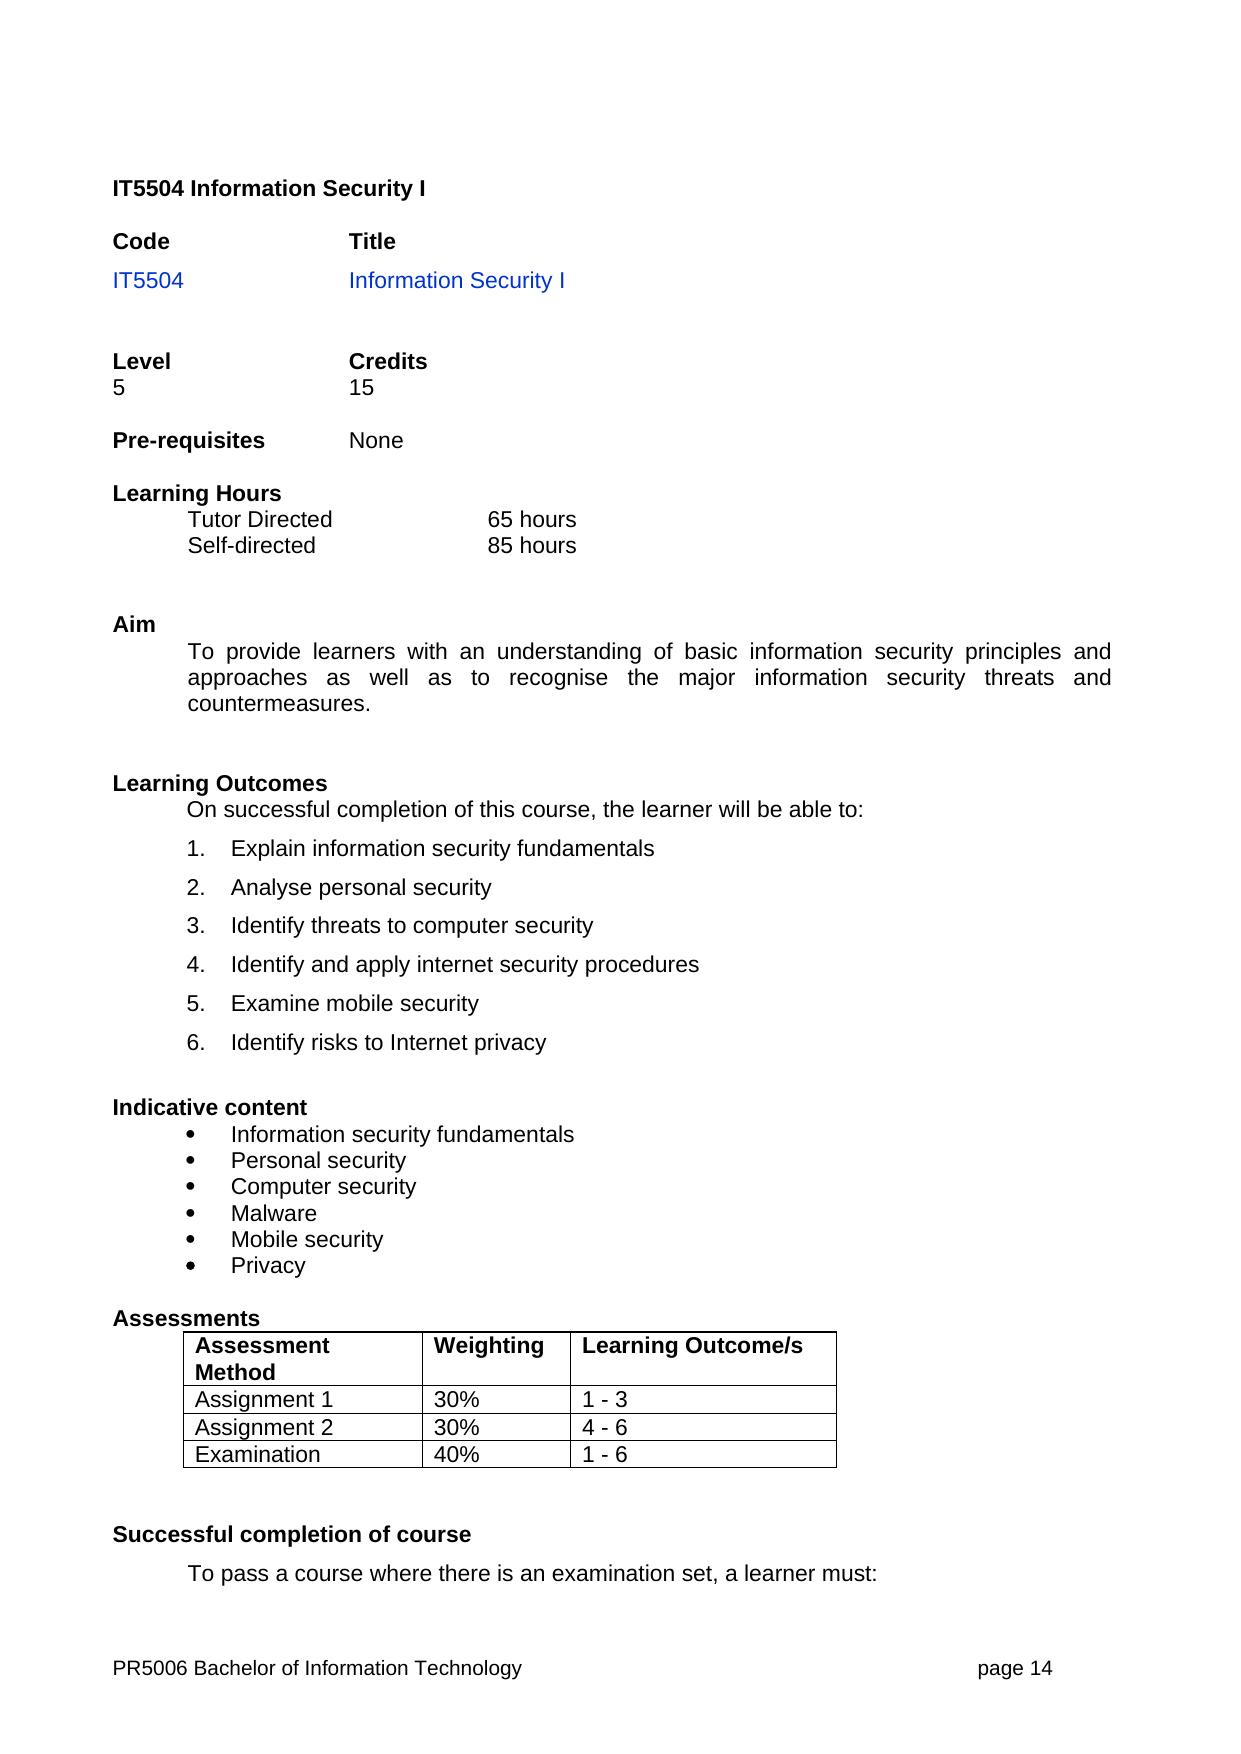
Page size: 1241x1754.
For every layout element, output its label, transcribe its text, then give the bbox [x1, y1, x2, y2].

text To pass a course where there is an examination set, a learner must: [187, 1560, 1128, 1586]
list Computer security [186, 1173, 1113, 1199]
text Aim [112, 611, 1113, 638]
text 5 15 [112, 374, 1113, 401]
text Learning Outcomes [112, 769, 1113, 796]
text Successful completion of course [112, 1521, 1113, 1547]
list Explain information security fundamentals [186, 835, 1113, 861]
list Information security fundamentals [186, 1121, 1113, 1147]
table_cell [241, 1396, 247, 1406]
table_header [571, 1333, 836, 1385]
list Identify risks to Internet privacy [186, 1029, 1113, 1055]
list Examine mobile security [186, 990, 1113, 1016]
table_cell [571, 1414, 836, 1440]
text To provide learners with an understanding of basic information security principles and approaches as well as to recognise the major information security threats and countermeasures. [187, 638, 1113, 717]
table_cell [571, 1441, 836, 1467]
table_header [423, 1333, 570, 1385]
list Malware [186, 1199, 1113, 1226]
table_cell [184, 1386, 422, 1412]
text Level Credits [112, 348, 1113, 374]
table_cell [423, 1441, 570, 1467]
list Identify threats to computer security [186, 912, 1113, 939]
list Personal security [186, 1147, 1113, 1173]
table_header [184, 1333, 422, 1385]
text IT5504 Information Security I [112, 267, 1128, 293]
list Analyse personal security [186, 873, 1113, 900]
text Learning Hours [112, 479, 1113, 506]
text Self-directed 85 hours [187, 532, 1128, 559]
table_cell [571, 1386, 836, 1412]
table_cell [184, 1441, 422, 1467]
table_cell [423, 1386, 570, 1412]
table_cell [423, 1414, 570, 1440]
subtitle IT5504 Information Security I [112, 175, 1128, 201]
list Privacy [186, 1252, 1113, 1279]
text Tutor Directed 65 hours [187, 506, 1128, 532]
text On successful completion of this course, the learner will be able to: [186, 796, 1128, 822]
text Code Title [112, 228, 1113, 254]
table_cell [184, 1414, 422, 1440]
text Indicative content [112, 1094, 1113, 1121]
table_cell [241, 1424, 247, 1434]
text Assessments [112, 1305, 1113, 1331]
list Mobile security [186, 1226, 1113, 1252]
list Identify and apply internet security procedures [186, 951, 1113, 978]
text Pre-requisites None [112, 427, 1113, 453]
